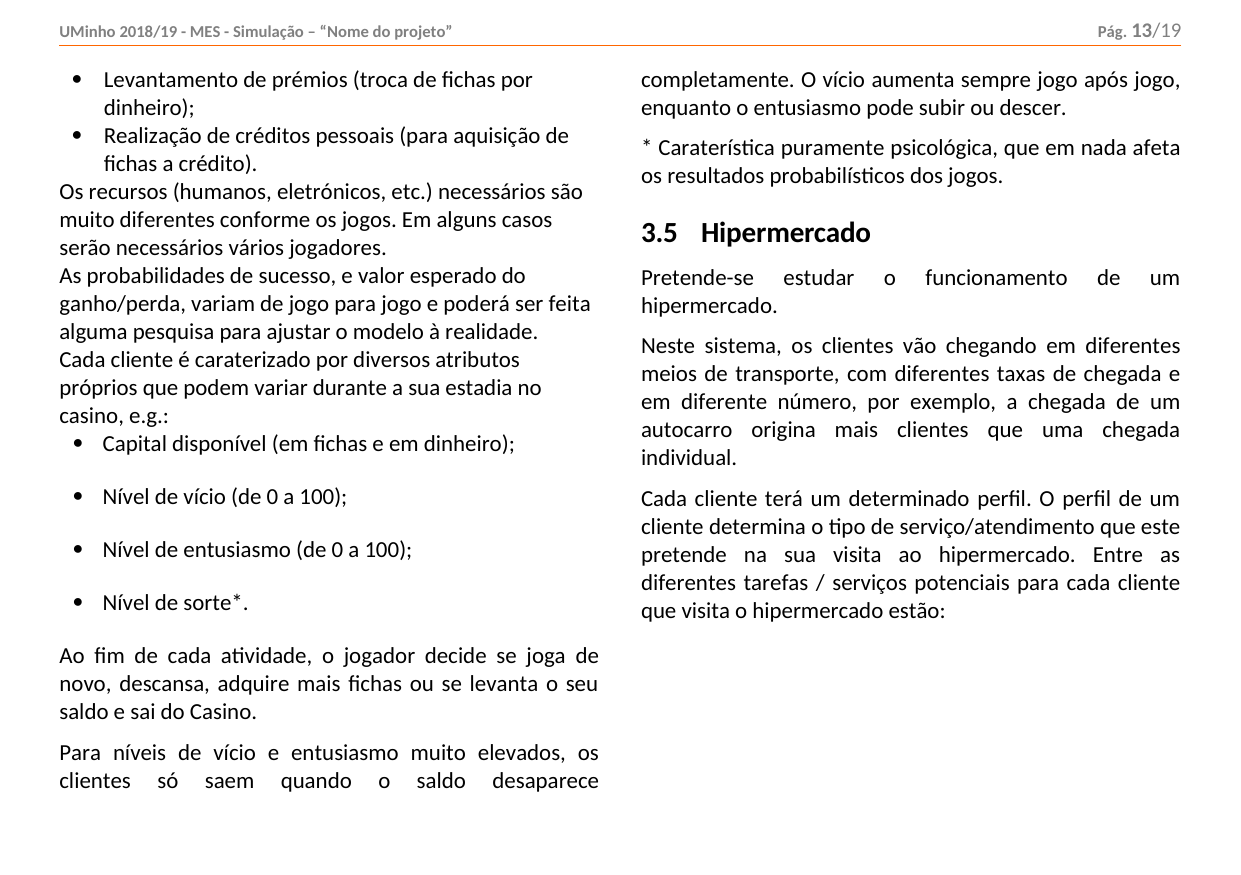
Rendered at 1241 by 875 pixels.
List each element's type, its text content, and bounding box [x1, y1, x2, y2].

subtitle Hipermercado [641, 214, 1181, 250]
list Nível de entusiasmo (de 0 a 100); [74, 535, 599, 563]
text Para níveis de vício e entusiasmo muito elevados, os clientes só saem quando o saldo desaparece completamente. O vício aumenta sempre jogo após jogo, enquanto o entusiasmo pode subir ou descer. [641, 65, 1181, 121]
text * Caraterística puramente psicológica, que em nada afeta os resultados probabilísticos dos jogos. [641, 133, 1181, 189]
list Nível de sorte*. [74, 588, 599, 616]
text Cada cliente é caraterizado por diversos atributos próprios que podem variar durante a sua estadia no casino, e.g.: [59, 345, 599, 429]
text Pretende-se estudar o funcionamento de um hipermercado. [641, 263, 1181, 319]
text Neste sistema, os clientes vão chegando em diferentes meios de transporte, com diferentes taxas de chegada e em diferente número, por exemplo, a chegada de um autocarro origina mais clientes que uma chegada individual. [641, 331, 1181, 471]
list Nível de vício (de 0 a 100); [74, 482, 599, 510]
text Os recursos (humanos, eletrónicos, etc.) necessários são muito diferentes conforme os jogos. Em alguns casos serão necessários vários jogadores. [59, 177, 599, 261]
list Realização de créditos pessoais (para aquisição de fichas a crédito). [73, 121, 599, 177]
text Ao fim de cada atividade, o jogador decide se joga de novo, descansa, adquire mais fichas ou se levanta o seu saldo e sai do Casino. [59, 641, 599, 725]
text As probabilidades de sucesso, e valor esperado do ganho/perda, variam de jogo para jogo e poderá ser feita alguma pesquisa para ajustar o modelo à realidade. [59, 261, 599, 345]
text Cada cliente terá um determinado perfil. O perfil de um cliente determina o tipo de serviço/atendimento que este pretende na sua visita ao hipermercado. Entre as diferentes tarefas / serviços potenciais para cada cliente que visita o hipermercado estão: [641, 484, 1181, 624]
list Levantamento de prémios (troca de fichas por dinheiro); [73, 65, 599, 121]
text Para níveis de vício e entusiasmo muito elevados, os clientes só saem quando o saldo desaparece completamente. O vício aumenta sempre jogo após jogo, enquanto o entusiasmo pode subir ou descer. [59, 738, 599, 794]
list Capital disponível (em fichas e em dinheiro); [74, 429, 599, 457]
